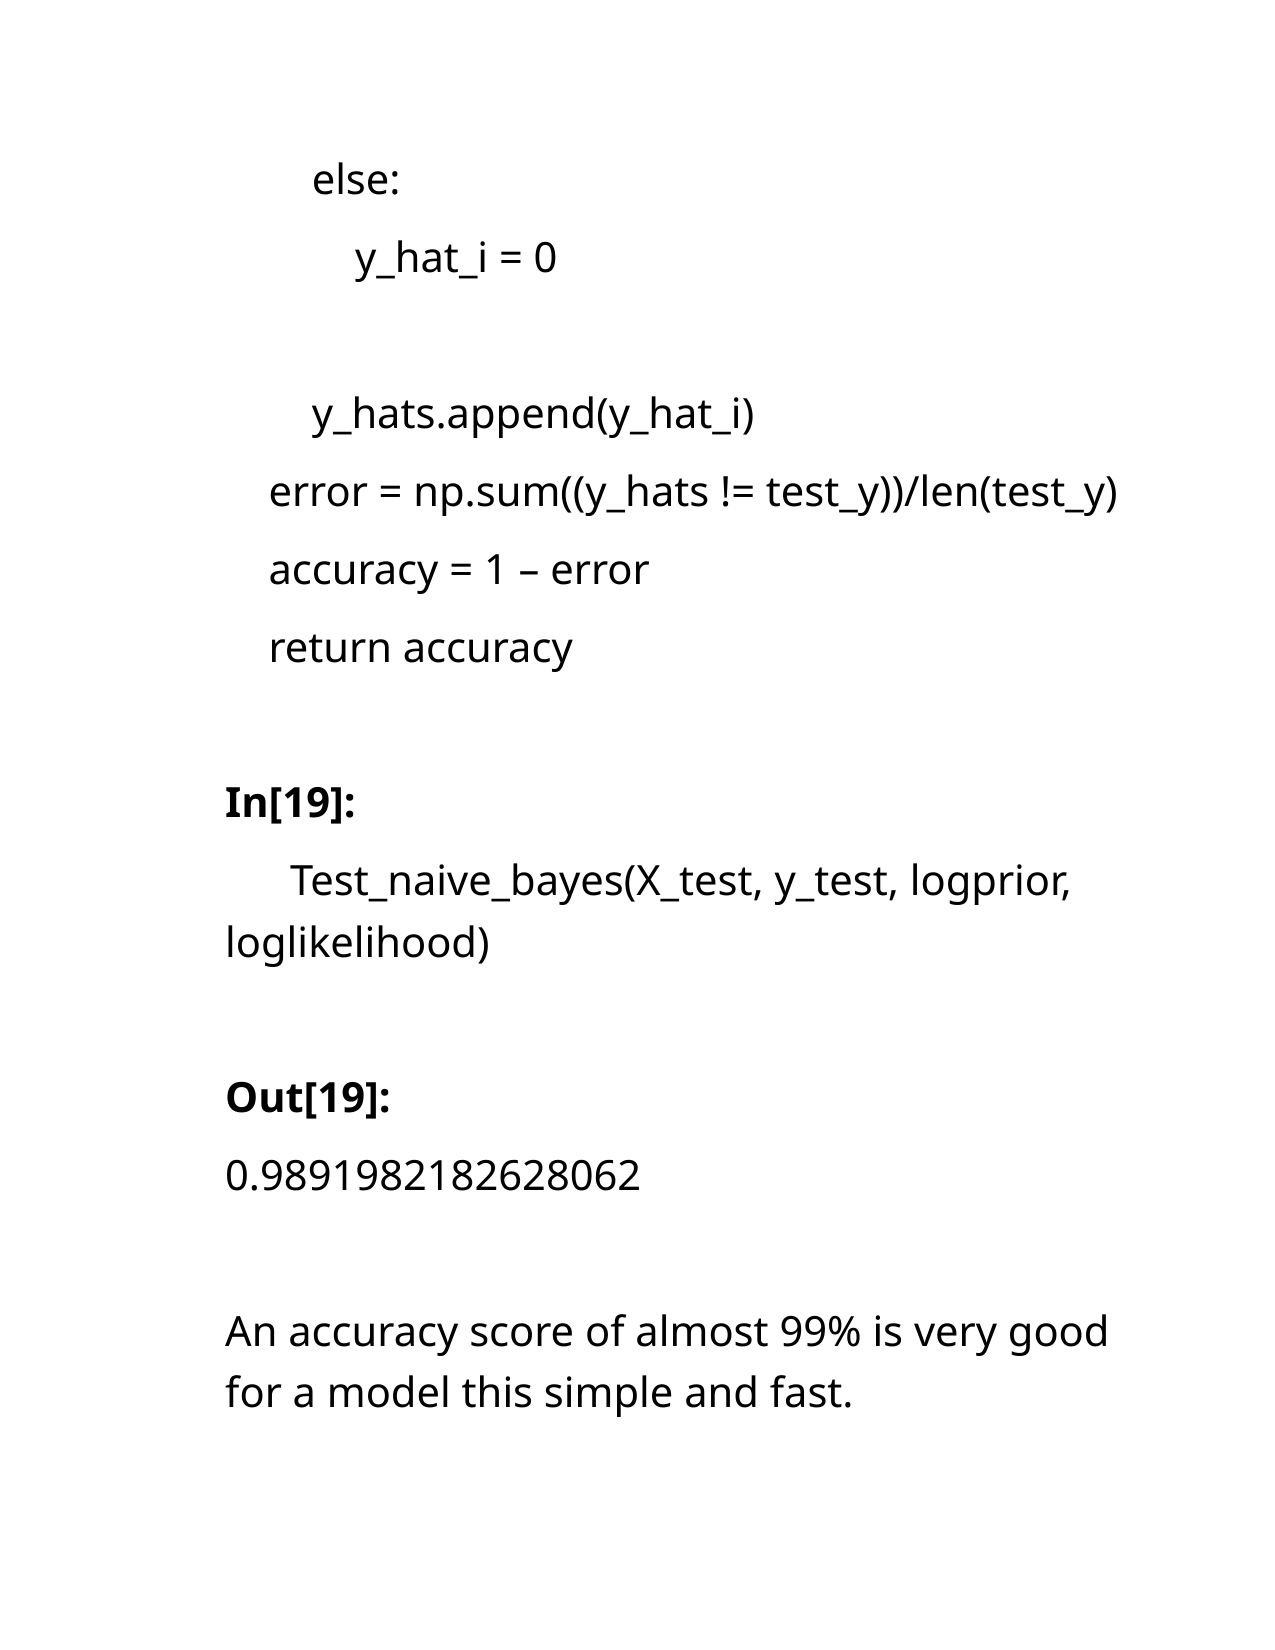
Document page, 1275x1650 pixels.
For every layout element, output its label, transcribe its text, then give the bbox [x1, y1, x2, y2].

text In[19]: [225, 773, 1125, 830]
text Out[19]: [225, 1068, 1125, 1125]
text y_hats.append(y_hat_i) [225, 384, 1125, 441]
text return accuracy [225, 617, 1125, 674]
text An accuracy score of almost 99% is very good for a model this simple and fast. [225, 1302, 1125, 1420]
text y_hat_i = 0 [225, 228, 1125, 285]
text else: [225, 150, 1125, 207]
text error = np.sum((y_hats != test_y))/len(test_y) [225, 462, 1125, 518]
text Test_naive_bayes(X_test, y_test, logprior, loglikelihood) [225, 851, 1125, 969]
text accuracy = 1 – error [225, 539, 1125, 596]
text 0.9891982182628062 [225, 1146, 1125, 1203]
